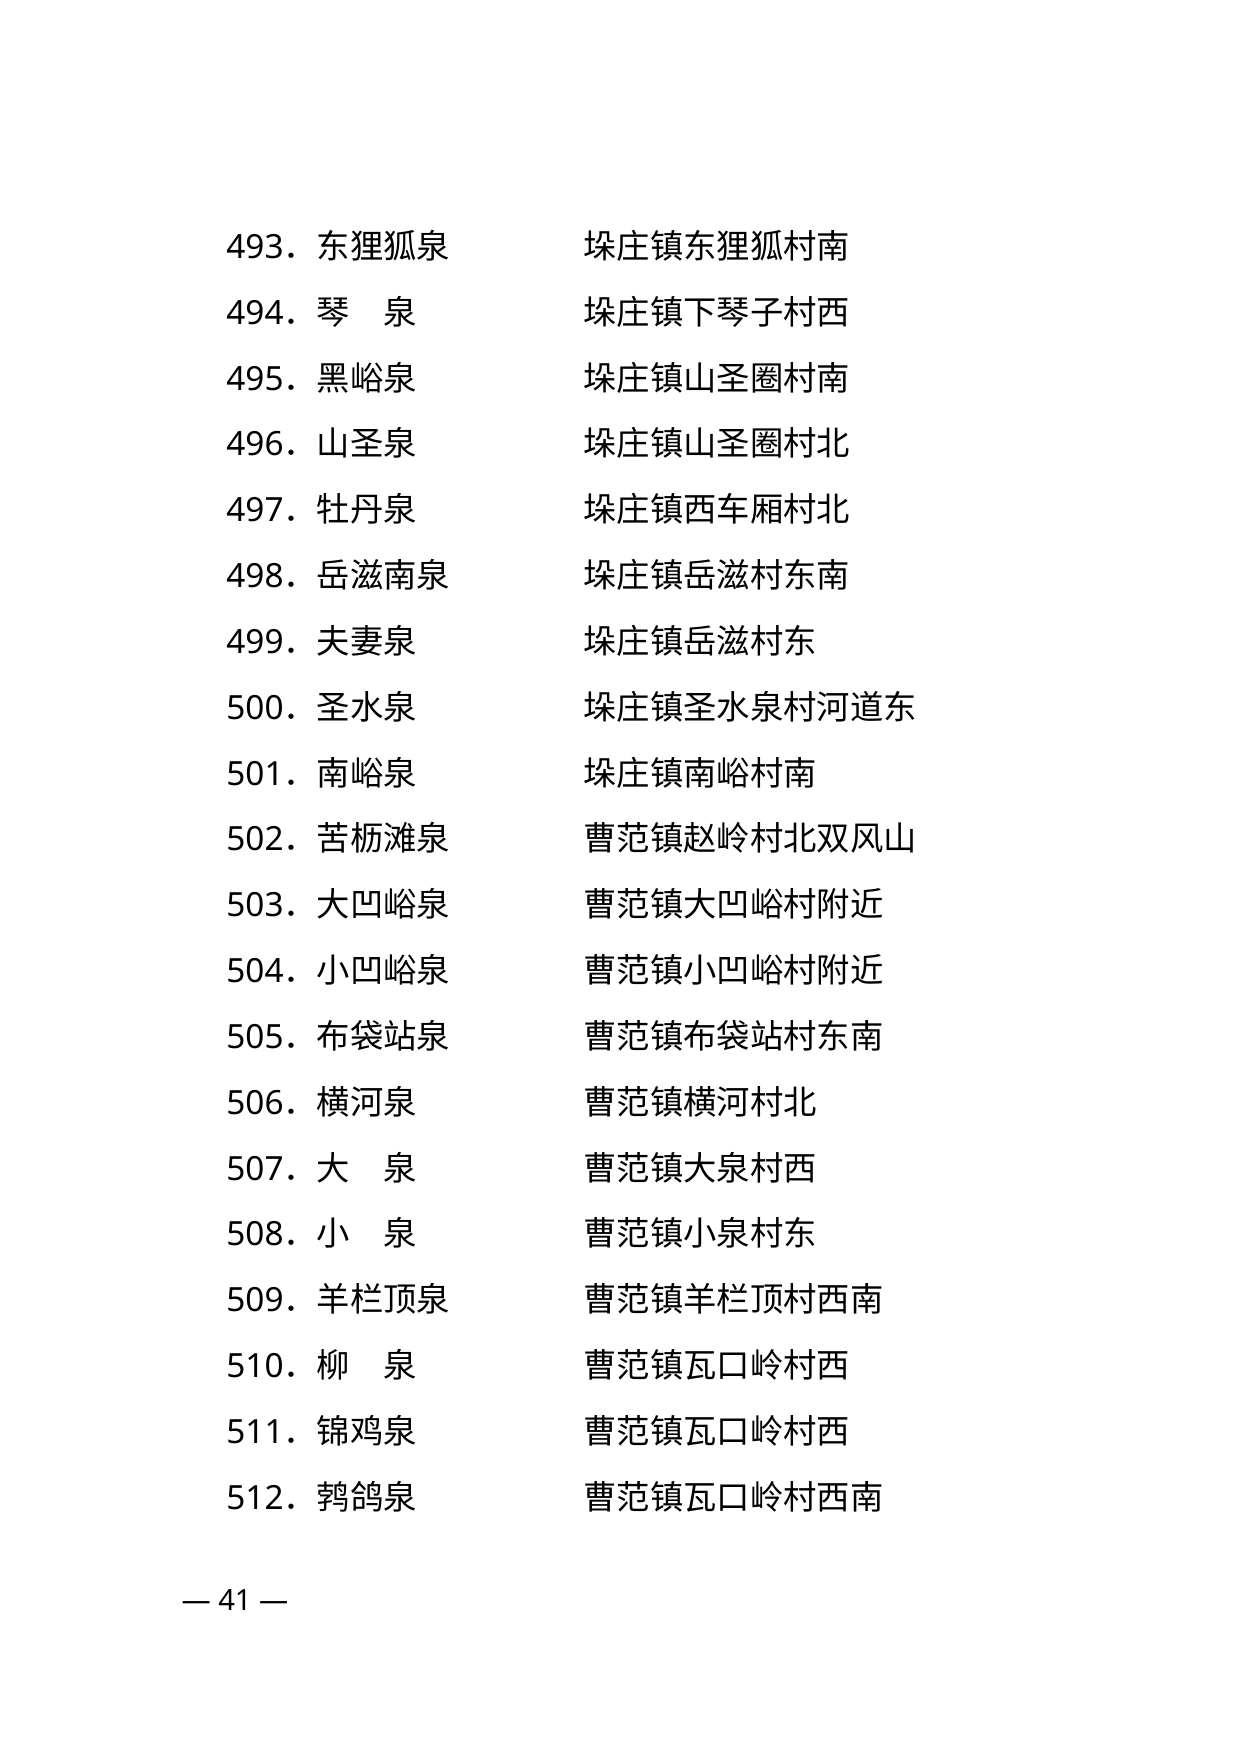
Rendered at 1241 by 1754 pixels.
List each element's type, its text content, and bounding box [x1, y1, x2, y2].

text 506．横河泉 曹范镇横河村北 [159, 1067, 1081, 1133]
text 512．鹁鸽泉 曹范镇瓦口岭村西南 [159, 1462, 1081, 1528]
text 500．圣水泉 垛庄镇圣水泉村河道东 [159, 672, 1081, 738]
text 502．苦枥滩泉 曹范镇赵岭村北双风山 [159, 803, 1081, 869]
text 501．南峪泉 垛庄镇南峪村南 [159, 738, 1081, 803]
text 499．夫妻泉 垛庄镇岳滋村东 [159, 606, 1081, 672]
text 494．琴 泉 垛庄镇下琴子村西 [159, 277, 1081, 343]
text 496．山圣泉 垛庄镇山圣圈村北 [159, 408, 1081, 474]
text 508．小 泉 曹范镇小泉村东 [159, 1198, 1081, 1264]
text 495．黑峪泉 垛庄镇山圣圈村南 [159, 343, 1081, 408]
text 493．东狸狐泉 垛庄镇东狸狐村南 [159, 211, 1081, 277]
text 497．牡丹泉 垛庄镇西车厢村北 [159, 474, 1081, 540]
text 507．大 泉 曹范镇大泉村西 [159, 1133, 1081, 1198]
text 509．羊栏顶泉 曹范镇羊栏顶村西南 [159, 1264, 1081, 1330]
text 511．锦鸡泉 曹范镇瓦口岭村西 [159, 1396, 1081, 1462]
text 510．柳 泉 曹范镇瓦口岭村西 [159, 1330, 1081, 1396]
text 503．大凹峪泉 曹范镇大凹峪村附近 [159, 869, 1081, 935]
text 498．岳滋南泉 垛庄镇岳滋村东南 [159, 540, 1081, 606]
text 504．小凹峪泉 曹范镇小凹峪村附近 [159, 935, 1081, 1001]
text 505．布袋站泉 曹范镇布袋站村东南 [159, 1001, 1081, 1067]
